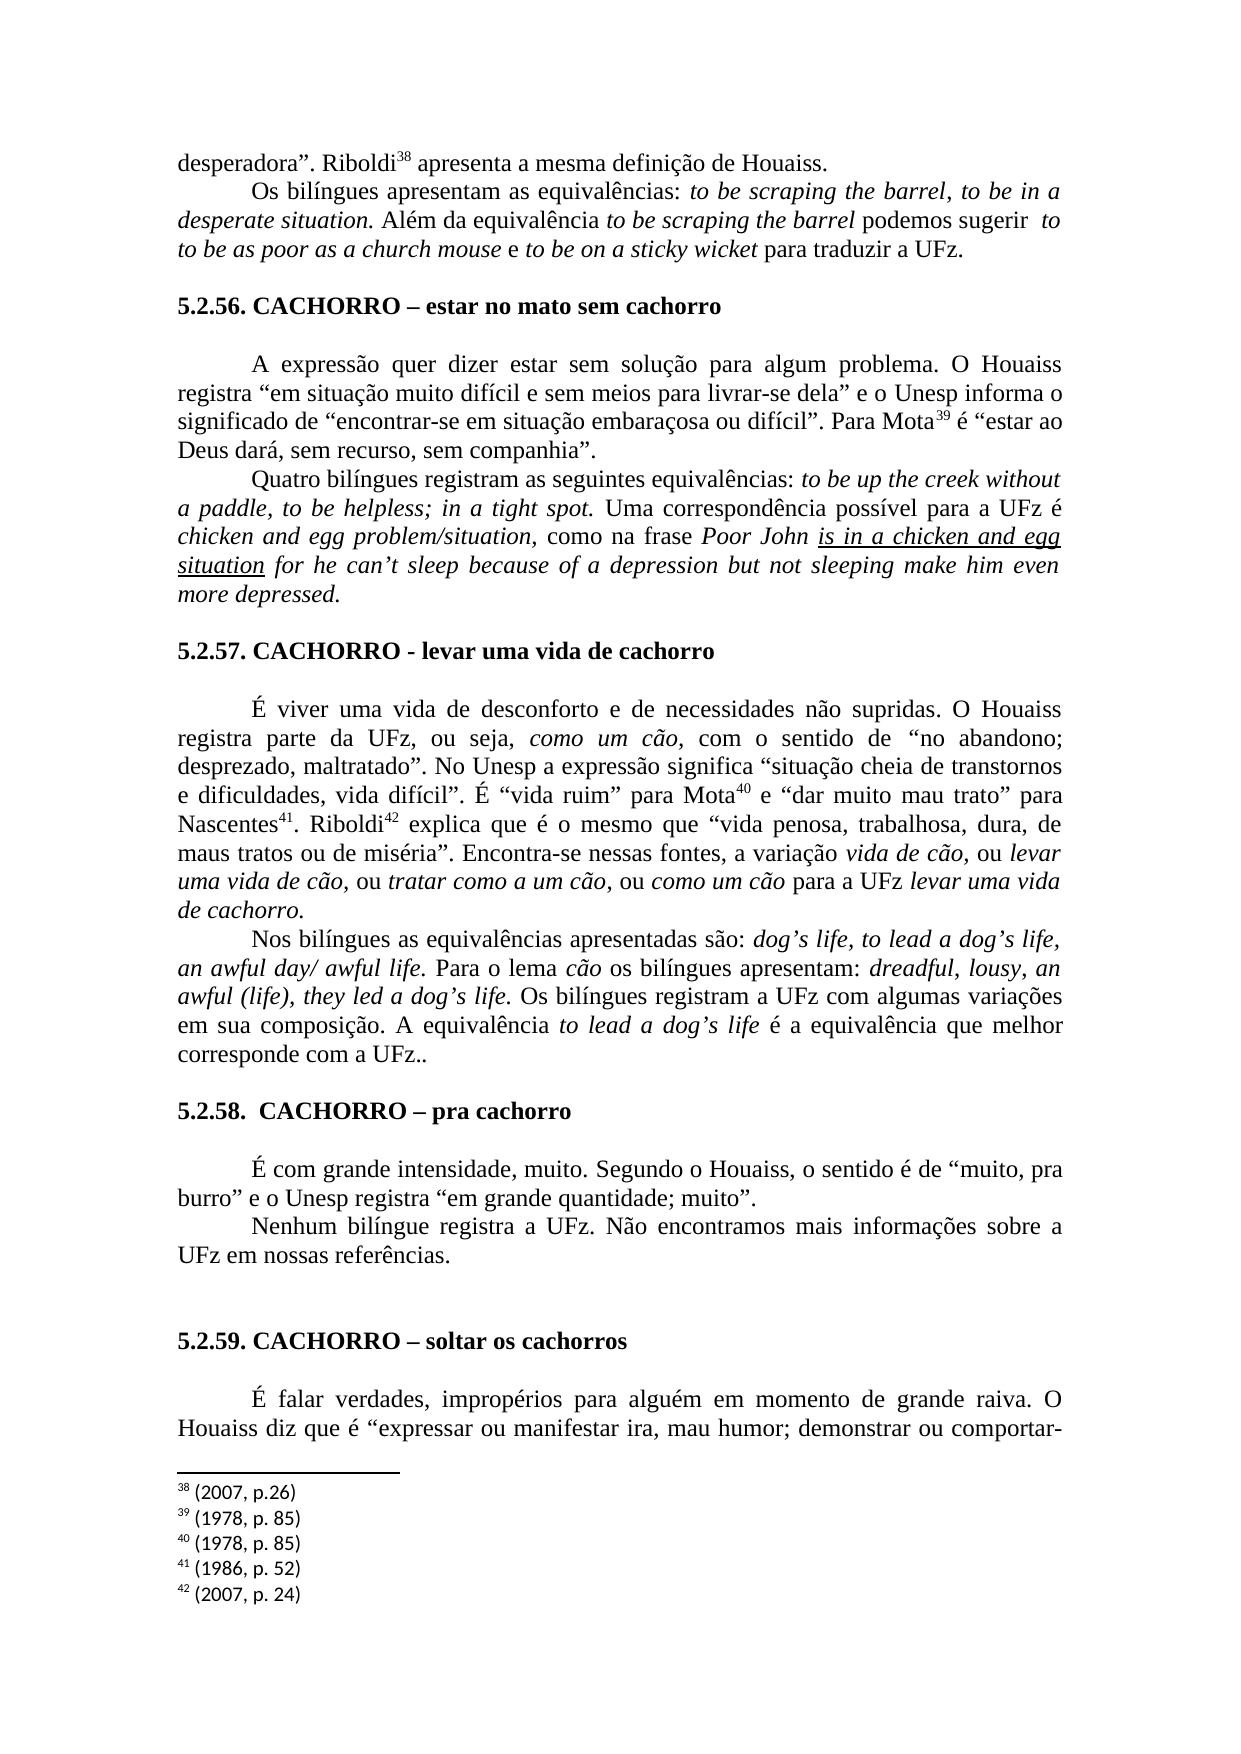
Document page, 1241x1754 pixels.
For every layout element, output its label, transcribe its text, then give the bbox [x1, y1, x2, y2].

text A expressão quer dizer estar sem solução para algum problema. O Houaiss registra “em situação muito difícil e sem meios para livrar-se dela” e o Unesp informa o significado de “encontrar-se em situação embaraçosa ou difícil”. Para Mota é “estar ao Deus dará, sem recurso, sem companhia”. [177, 349, 1063, 464]
text Quatro bilíngues registram as seguintes equivalências: to be up the creek without a paddle, to be helpless; in a tight spot. Uma correspondência possível para a UFz é chicken and egg problem/situation, como na frase Poor John is in a chicken and egg situation for he can’t sleep because of a depression but not sleeping make him even more depressed. [177, 464, 1063, 608]
text É com grande intensidade, muito. Segundo o Houaiss, o sentido é de “muito, pra burro” e o Unesp registra “em grande quantidade; muito”. [177, 1154, 1063, 1211]
text Nos bilíngues as equivalências apresentadas são: dog’s life, to lead a dog’s life, an awful day/ awful life. Para o lema cão os bilíngues apresentam: dreadful, lousy, an awful (life), they led a dog’s life. Os bilíngues registram a UFz com algumas variações em sua composição. A equivalência to lead a dog’s life é a equivalência que melhor corresponde com a UFz.. [177, 924, 1063, 1068]
text Nenhum bilíngue registra a UFz. Não encontramos mais informações sobre a UFz em nossas referências. [177, 1211, 1063, 1269]
text 5.2.58. CACHORRO – pra cachorro [177, 1096, 1063, 1125]
text 5.2.57. CACHORRO - levar uma vida de cachorro [177, 636, 1063, 665]
text É viver uma vida de desconforto e de necessidades não supridas. O Houaiss registra parte da UFz, ou seja, como um cão, com o sentido de “no abandono; desprezado, maltratado”. No Unesp a expressão significa “situação cheia de transtornos e dificuldades, vida difícil”. É “vida ruim” para Mota e “dar muito mau trato” para Nascentes. Riboldi explica que é o mesmo que “vida penosa, trabalhosa, dura, de maus tratos ou de miséria”. Encontra-se nessas fontes, a variação vida de cão, ou levar uma vida de cão, ou tratar como a um cão, ou como um cão para a UFz levar uma vida de cachorro. [177, 694, 1063, 924]
text 5.2.59. CACHORRO – soltar os cachorros [177, 1326, 1063, 1355]
text 5.2.56. CACHORRO – estar no mato sem cachorro [177, 291, 1063, 320]
text Os bilíngues apresentam as equivalências: to be scraping the barrel, to be in a desperate situation. Além da equivalência to be scraping the barrel podemos sugerir to to be as poor as a church mouse e to be on a sticky wicket para traduzir a UFz. [177, 176, 1063, 263]
